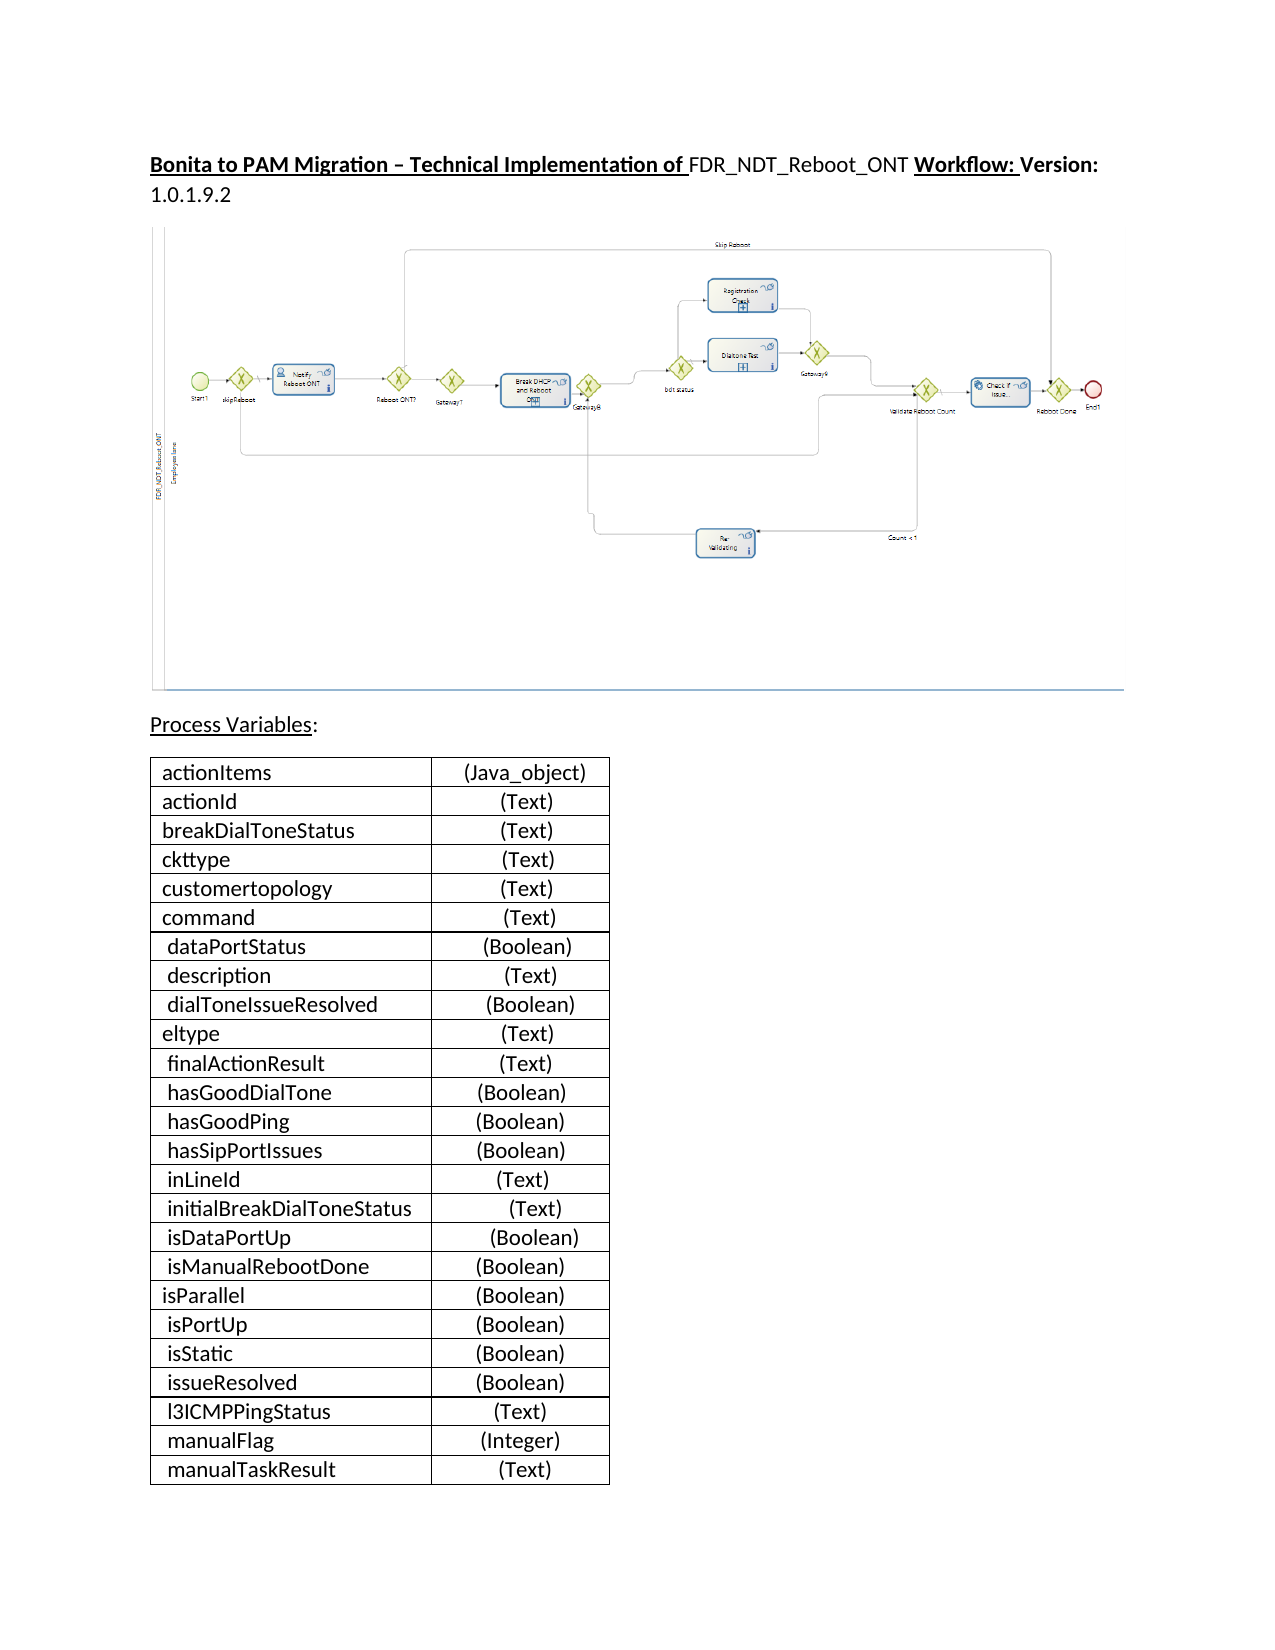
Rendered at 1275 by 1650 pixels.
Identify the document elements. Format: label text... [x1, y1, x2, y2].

table_cell (Text) [432, 1194, 609, 1222]
table_cell l3ICMPPingStatus [151, 1398, 431, 1425]
table_cell isStatic [151, 1339, 431, 1367]
table_cell (Integer) [432, 1426, 609, 1454]
table_cell (Text) [432, 874, 609, 902]
table_cell (Boolean) [432, 1252, 609, 1280]
table_cell (Text) [432, 845, 609, 873]
table_cell (Boolean) [432, 991, 609, 1018]
table_cell (Text) [432, 903, 609, 931]
table_cell isDataPortUp [151, 1223, 431, 1251]
table_cell isPortUp [151, 1310, 431, 1338]
table_cell inLineId [151, 1165, 431, 1193]
table_header (Java_object) [432, 758, 609, 786]
table_cell (Text) [432, 1020, 609, 1048]
table_cell isManualRebootDone [151, 1252, 431, 1280]
picture [150, 227, 1125, 692]
table_cell (Boolean) [432, 1310, 609, 1338]
table_cell hasGoodDialTone [151, 1078, 431, 1106]
table_cell (Boolean) [432, 933, 609, 960]
table_cell issueResolved [151, 1368, 431, 1396]
text Bonita to PAM Migration – Technical Implementation of FDR_NDT_Reboot_ONT Workflow: Version: 1.0.1.9.2 [150, 150, 1125, 208]
table_cell manualTaskResult [151, 1456, 431, 1483]
table_cell command [151, 903, 431, 931]
table_cell (Text) [432, 1165, 609, 1193]
table_cell (Text) [432, 1049, 609, 1077]
table_cell (Boolean) [432, 1223, 609, 1251]
table_header actionItems [151, 758, 431, 786]
text Process Variables: [150, 710, 1125, 738]
table_cell dialToneIssueResolved [151, 991, 431, 1018]
table_cell (Boolean) [432, 1339, 609, 1367]
table_cell (Text) [432, 1398, 609, 1425]
table_cell dataPortStatus [151, 933, 431, 960]
table_cell (Boolean) [432, 1078, 609, 1106]
table_cell (Boolean) [432, 1136, 609, 1164]
table_cell eltype [151, 1020, 431, 1048]
table_cell (Boolean) [432, 1107, 609, 1135]
table_cell (Text) [432, 816, 609, 844]
table_cell initialBreakDialToneStatus [151, 1194, 431, 1222]
table_cell (Text) [432, 787, 609, 815]
table_cell (Text) [432, 1456, 609, 1483]
table_cell manualFlag [151, 1426, 431, 1454]
table_cell finalActionResult [151, 1049, 431, 1077]
table_cell customertopology [151, 874, 431, 902]
table_cell description [151, 961, 431, 989]
table_cell hasGoodPing [151, 1107, 431, 1135]
table_cell (Boolean) [432, 1281, 609, 1309]
table_cell hasSipPortIssues [151, 1136, 431, 1164]
table_cell (Boolean) [432, 1368, 609, 1396]
table_cell ckttype [151, 845, 431, 873]
table_cell (Text) [432, 961, 609, 989]
table_cell actionId [151, 787, 431, 815]
table_cell breakDialToneStatus [151, 816, 431, 844]
table_cell isParallel [151, 1281, 431, 1309]
